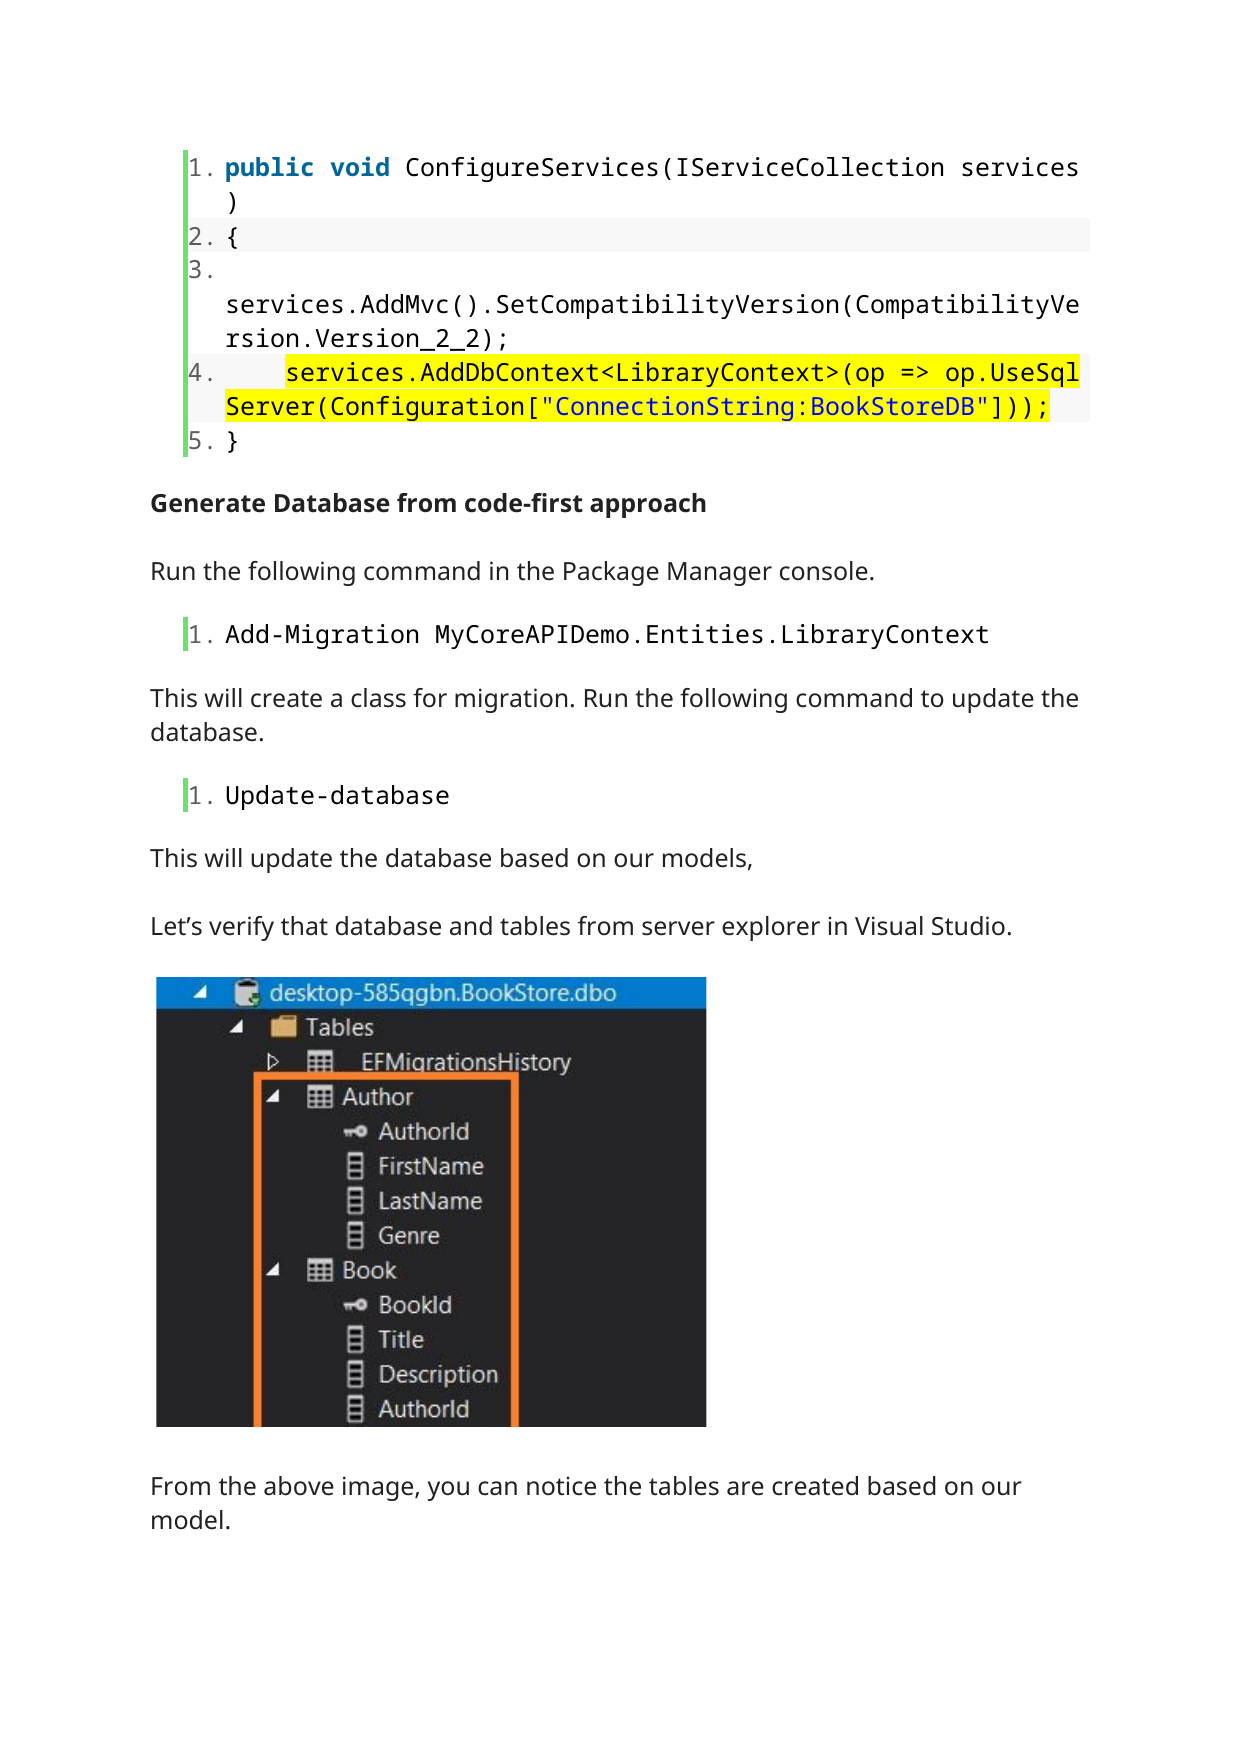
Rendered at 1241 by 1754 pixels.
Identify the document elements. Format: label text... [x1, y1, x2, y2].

list Add-Migration MyCoreAPIDemo.Entities.LibraryContext [188, 617, 1090, 651]
list services.AddMvc().SetCompatibilityVersion(CompatibilityVersion.Version_2_2); [188, 252, 1090, 354]
text From the above image, you can notice the tables are created based on our model. [150, 1468, 1090, 1537]
list } [188, 422, 1090, 457]
picture [156, 977, 707, 1427]
text This will create a class for migration. Run the following command to update the database. [150, 680, 1090, 748]
text Let’s verify that database and tables from server explorer in Visual Studio. [150, 875, 1090, 943]
list public void ConfigureServices(IServiceCollection services) [188, 150, 1090, 218]
list Update-database [188, 778, 1090, 812]
list services.AddDbContext<LibraryContext>(op => op.UseSqlServer(Configuration["ConnectionString:BookStoreDB"])); [188, 354, 1090, 422]
text Generate Database from code-first approach [150, 486, 1090, 554]
text This will update the database based on our models, [150, 841, 1090, 875]
list { [188, 218, 1090, 252]
text Run the following command in the Package Manager console. [150, 554, 1090, 588]
